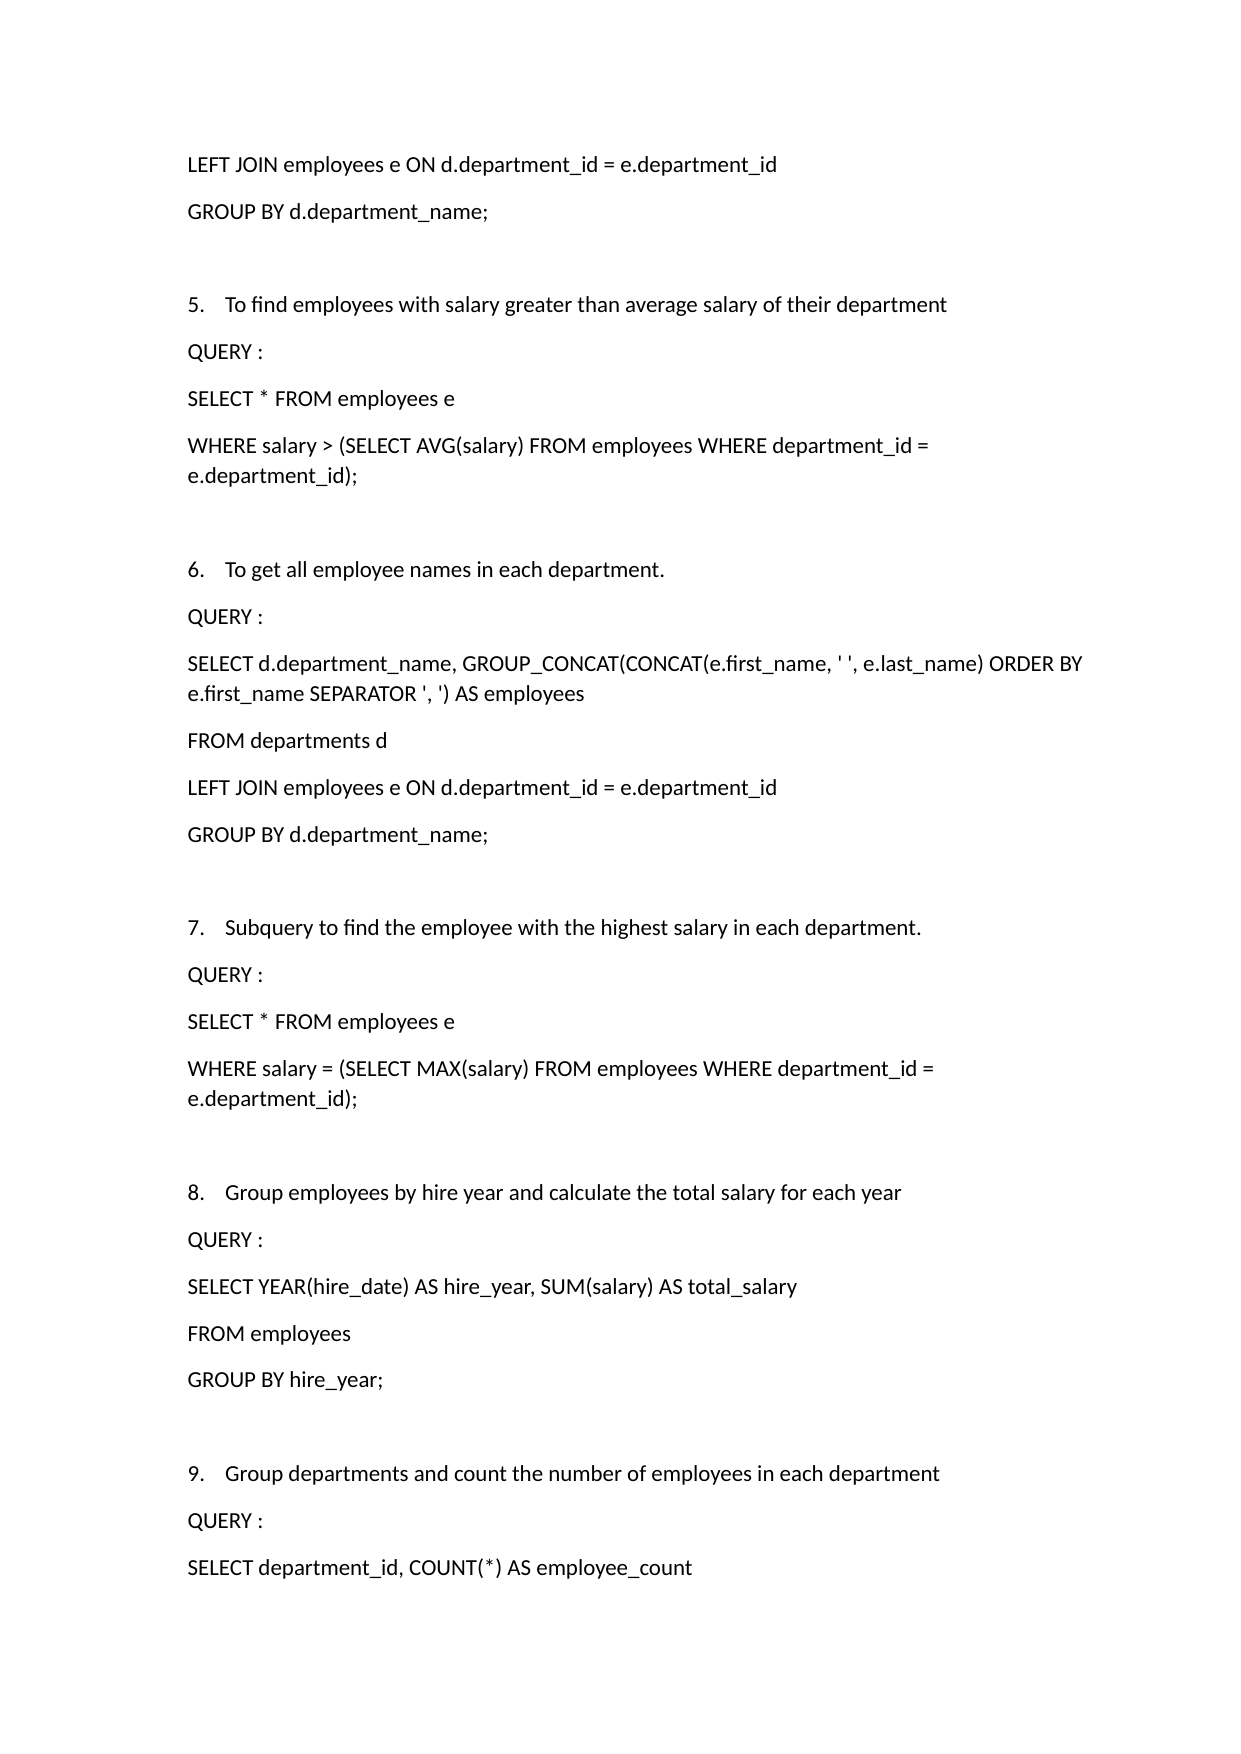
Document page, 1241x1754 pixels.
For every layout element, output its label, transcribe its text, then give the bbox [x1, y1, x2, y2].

text WHERE salary > (SELECT AVG(salary) FROM employees WHERE department_id = e.department_id); [187, 431, 1090, 489]
list Subquery to find the employee with the highest salary in each department. [187, 913, 1090, 942]
list Group departments and count the number of employees in each department [187, 1459, 1090, 1487]
text QUERY : [187, 1506, 1090, 1534]
text QUERY : [187, 602, 1090, 630]
text SELECT d.department_name, GROUP_CONCAT(CONCAT(e.first_name, ' ', e.last_name) ORDER BY e.first_name SEPARATOR ', ') AS employees [187, 649, 1090, 707]
text QUERY : [187, 960, 1090, 988]
text QUERY : [187, 1225, 1090, 1253]
text GROUP BY d.department_name; [187, 820, 1090, 848]
text GROUP BY d.department_name; [187, 197, 1090, 225]
text SELECT department_id, COUNT(*) AS employee_count [187, 1553, 1090, 1581]
text SELECT YEAR(hire_date) AS hire_year, SUM(salary) AS total_salary [187, 1272, 1090, 1300]
list To find employees with salary greater than average salary of their department [187, 291, 1090, 319]
text WHERE salary = (SELECT MAX(salary) FROM employees WHERE department_id = e.department_id); [187, 1054, 1090, 1112]
text FROM employees [187, 1319, 1090, 1347]
text LEFT JOIN employees e ON d.department_id = e.department_id [187, 150, 1090, 178]
text LEFT JOIN employees e ON d.department_id = e.department_id [187, 773, 1090, 801]
text GROUP BY hire_year; [187, 1366, 1090, 1394]
text FROM departments d [187, 726, 1090, 754]
text SELECT * FROM employees e [187, 384, 1090, 412]
text QUERY : [187, 337, 1090, 366]
list Group employees by hire year and calculate the total salary for each year [187, 1178, 1090, 1206]
text SELECT * FROM employees e [187, 1007, 1090, 1035]
list To get all employee names in each department. [187, 555, 1090, 583]
